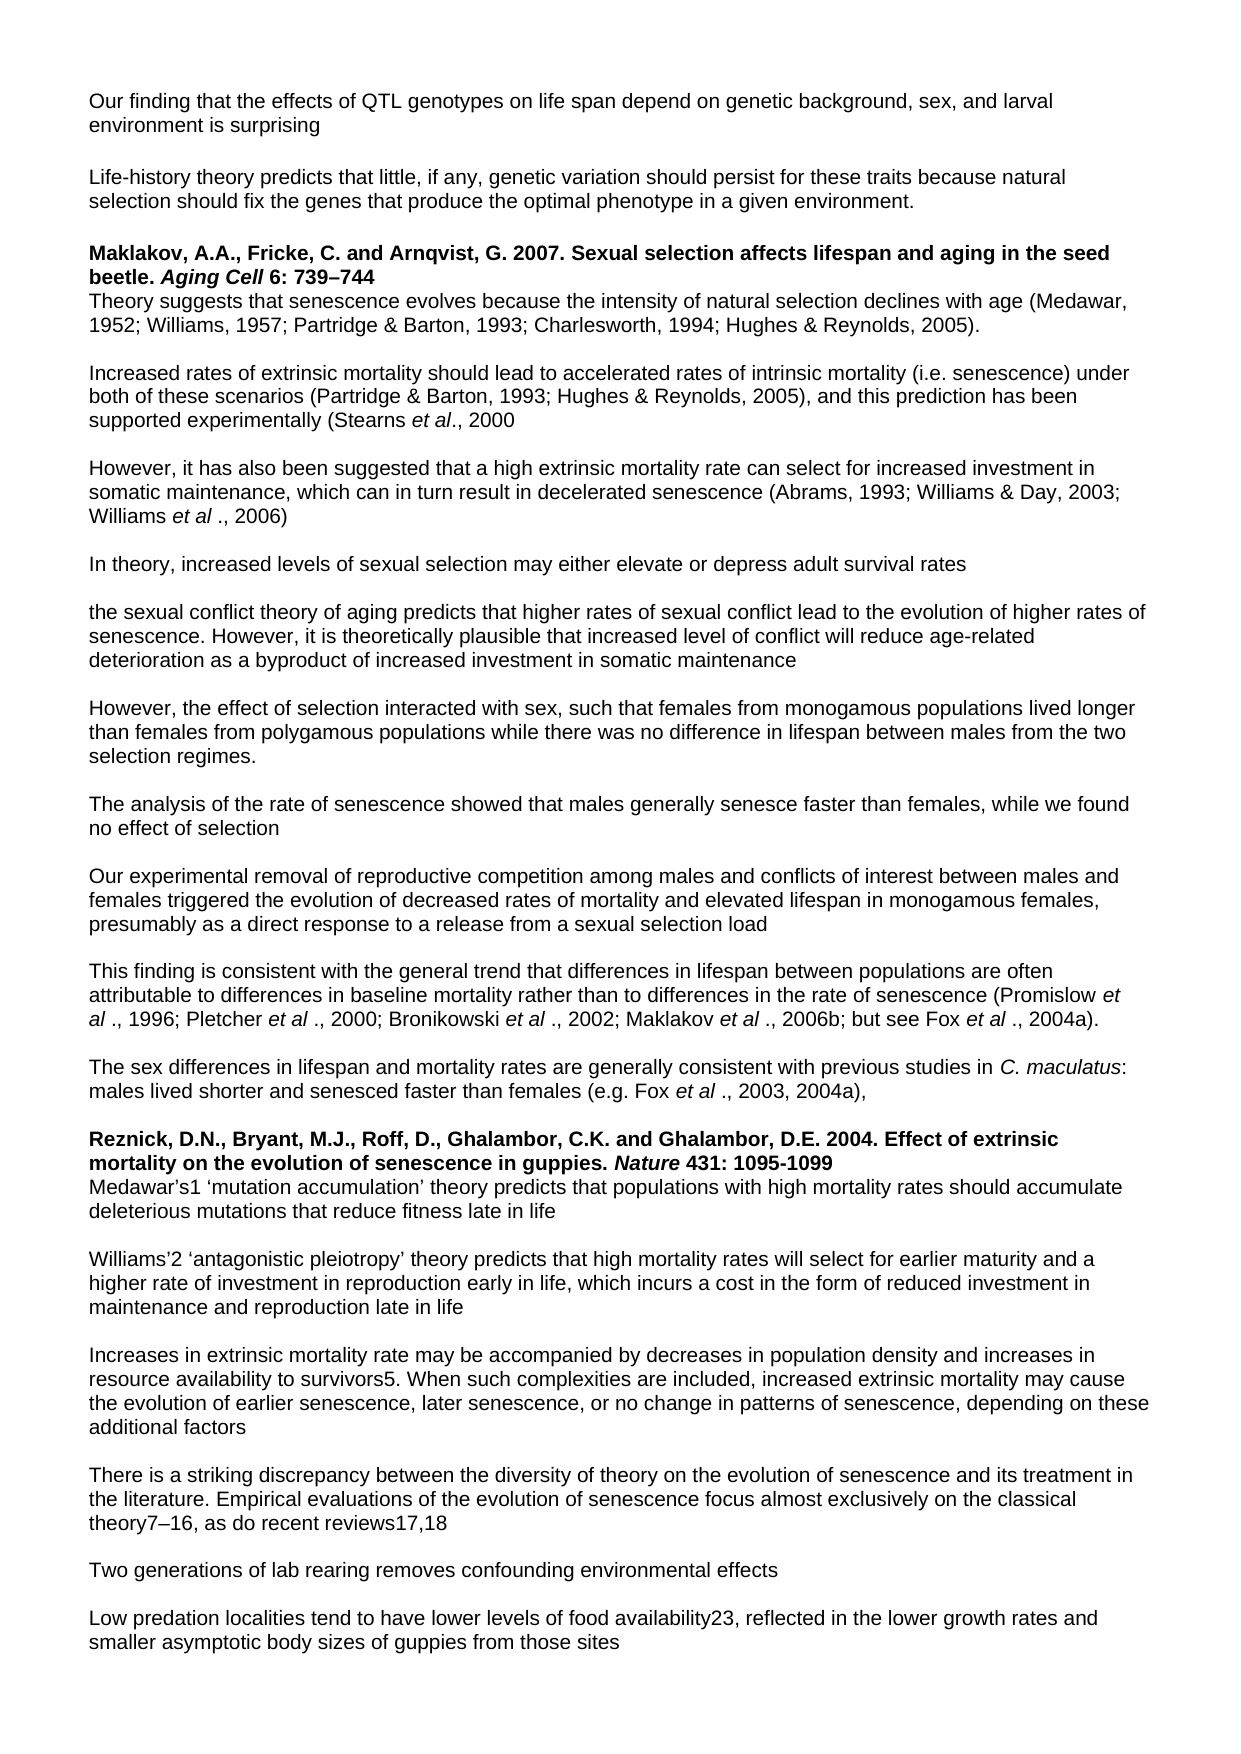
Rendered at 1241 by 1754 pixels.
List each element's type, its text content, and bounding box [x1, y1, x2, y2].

text Two generations of lab rearing removes confounding environmental effects [89, 1558, 1152, 1582]
text The sex differences in lifespan and mortality rates are generally consistent with previous studies in C. maculatus: males lived shorter and senesced faster than females (e.g. Fox et al ., 2003, 2004a), [89, 1055, 1152, 1103]
text Williams’2 ‘antagonistic pleiotropy’ theory predicts that high mortality rates will select for earlier maturity and a higher rate of investment in reproduction early in life, which incurs a cost in the form of reduced investment in maintenance and reproduction late in life [89, 1247, 1152, 1319]
text Theory suggests that senescence evolves because the intensity of natural selection declines with age (Medawar, 1952; Williams, 1957; Partridge & Barton, 1993; Charlesworth, 1994; Hughes & Reynolds, 2005). [89, 288, 1152, 336]
text the sexual conflict theory of aging predicts that higher rates of sexual conflict lead to the evolution of higher rates of senescence. However, it is theoretically plausible that increased level of conflict will reduce age-related deterioration as a byproduct of increased investment in somatic maintenance [89, 600, 1152, 672]
text There is a striking discrepancy between the diversity of theory on the evolution of senescence and its treatment in the literature. Empirical evaluations of the evolution of senescence focus almost exclusively on the classical theory7–16, as do recent reviews17,18 [89, 1462, 1152, 1534]
text However, it has also been suggested that a high extrinsic mortality rate can select for increased investment in somatic maintenance, which can in turn result in decelerated senescence (Abrams, 1993; Williams & Day, 2003; Williams et al ., 2006) [89, 456, 1152, 528]
text Our experimental removal of reproductive competition among males and conflicts of interest between males and females triggered the evolution of decreased rates of mortality and elevated lifespan in monogamous females, presumably as a direct response to a release from a sexual selection load [89, 863, 1152, 935]
text Our finding that the effects of QTL genotypes on life span depend on genetic background, sex, and larval environment is surprising [89, 89, 1152, 164]
text Life-history theory predicts that little, if any, genetic variation should persist for these traits because natural selection should fix the genes that produce the optimal phenotype in a given environment. [89, 164, 1152, 241]
text In theory, increased levels of sexual selection may either elevate or depress adult survival rates [89, 552, 1152, 576]
text This finding is consistent with the general trend that differences in lifespan between populations are often attributable to differences in baseline mortality rather than to differences in the rate of senescence (Promislow et al ., 1996; Pletcher et al ., 2000; Bronikowski et al ., 2002; Maklakov et al ., 2006b; but see Fox et al ., 2004a). [89, 959, 1152, 1031]
text However, the effect of selection interacted with sex, such that females from monogamous populations lived longer than females from polygamous populations while there was no difference in lifespan between males from the two selection regimes. [89, 696, 1152, 768]
text The analysis of the rate of senescence showed that males generally senesce faster than females, while we found no effect of selection [89, 792, 1152, 839]
text Maklakov, A.A., Fricke, C. and Arnqvist, G. 2007. Sexual selection affects lifespan and aging in the seed beetle. Aging Cell 6: 739–744 [89, 241, 1152, 288]
text Increased rates of extrinsic mortality should lead to accelerated rates of intrinsic mortality (i.e. senescence) under both of these scenarios (Partridge & Barton, 1993; Hughes & Reynolds, 2005), and this prediction has been supported experimentally (Stearns et al., 2000 [89, 360, 1152, 432]
text Low predation localities tend to have lower levels of food availability23, reflected in the lower growth rates and smaller asymptotic body sizes of guppies from those sites [89, 1606, 1152, 1654]
text Medawar’s1 ‘mutation accumulation’ theory predicts that populations with high mortality rates should accumulate deleterious mutations that reduce fitness late in life [89, 1175, 1152, 1223]
text Reznick, D.N., Bryant, M.J., Roff, D., Ghalambor, C.K. and Ghalambor, D.E. 2004. Effect of extrinsic mortality on the evolution of senescence in guppies. Nature 431: 1095-1099 [89, 1127, 1152, 1175]
text Increases in extrinsic mortality rate may be accompanied by decreases in population density and increases in resource availability to survivors5. When such complexities are included, increased extrinsic mortality may cause the evolution of earlier senescence, later senescence, or no change in patterns of senescence, depending on these additional factors [89, 1343, 1152, 1438]
